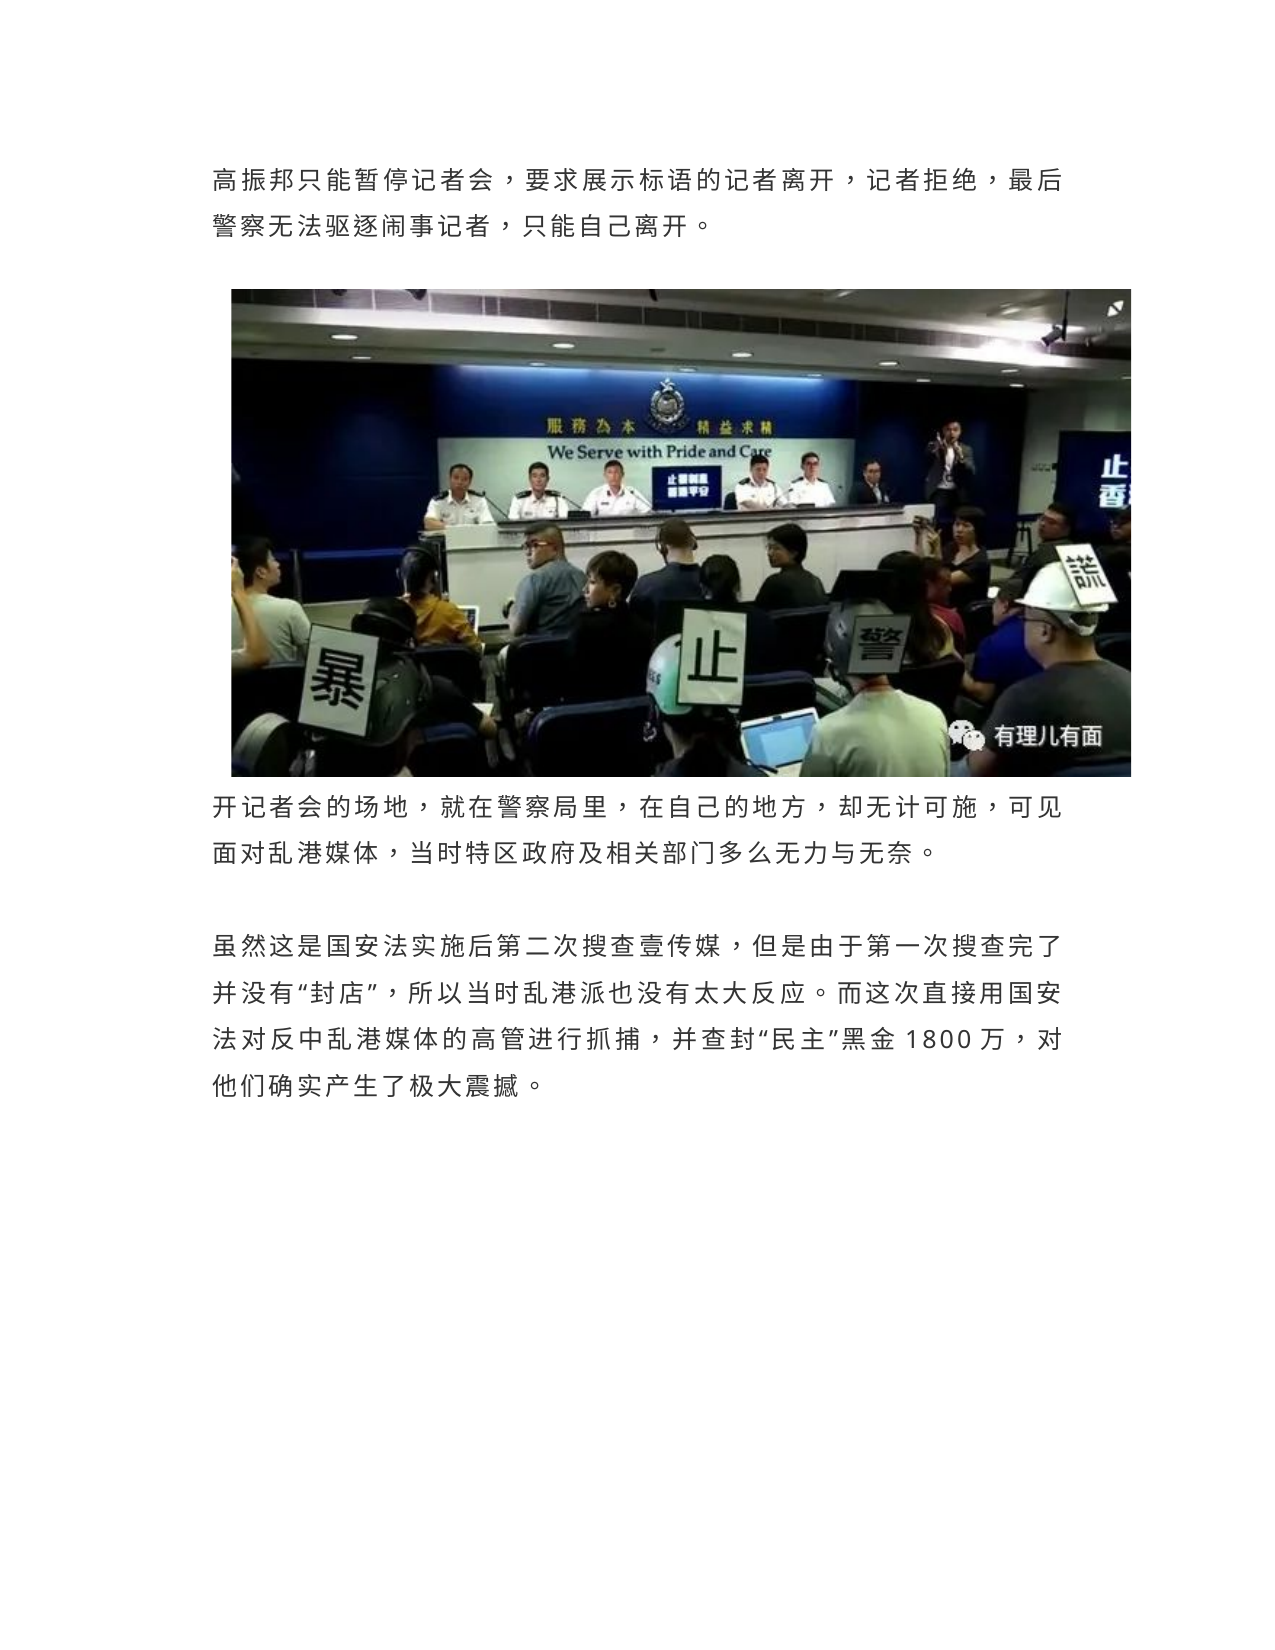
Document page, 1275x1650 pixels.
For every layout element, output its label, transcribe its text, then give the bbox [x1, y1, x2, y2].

text 虽然这是国安法实施后第二次搜查壹传媒，但是由于第一次搜查完了并没有“封店”，所以当时乱港派也没有太大反应。而这次直接用国安法对反中乱港媒体的高管进行抓捕，并查封“民主”黑金1800万，对他们确实产生了极大震撼。 [212, 916, 1062, 1102]
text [212, 150, 1062, 243]
picture [231, 289, 1132, 777]
text 开记者会的场地，就在警察局里，在自己的地方，却无计可施，可见面对乱港媒体，当时特区政府及相关部门多么无力与无奈。 [212, 777, 1062, 870]
